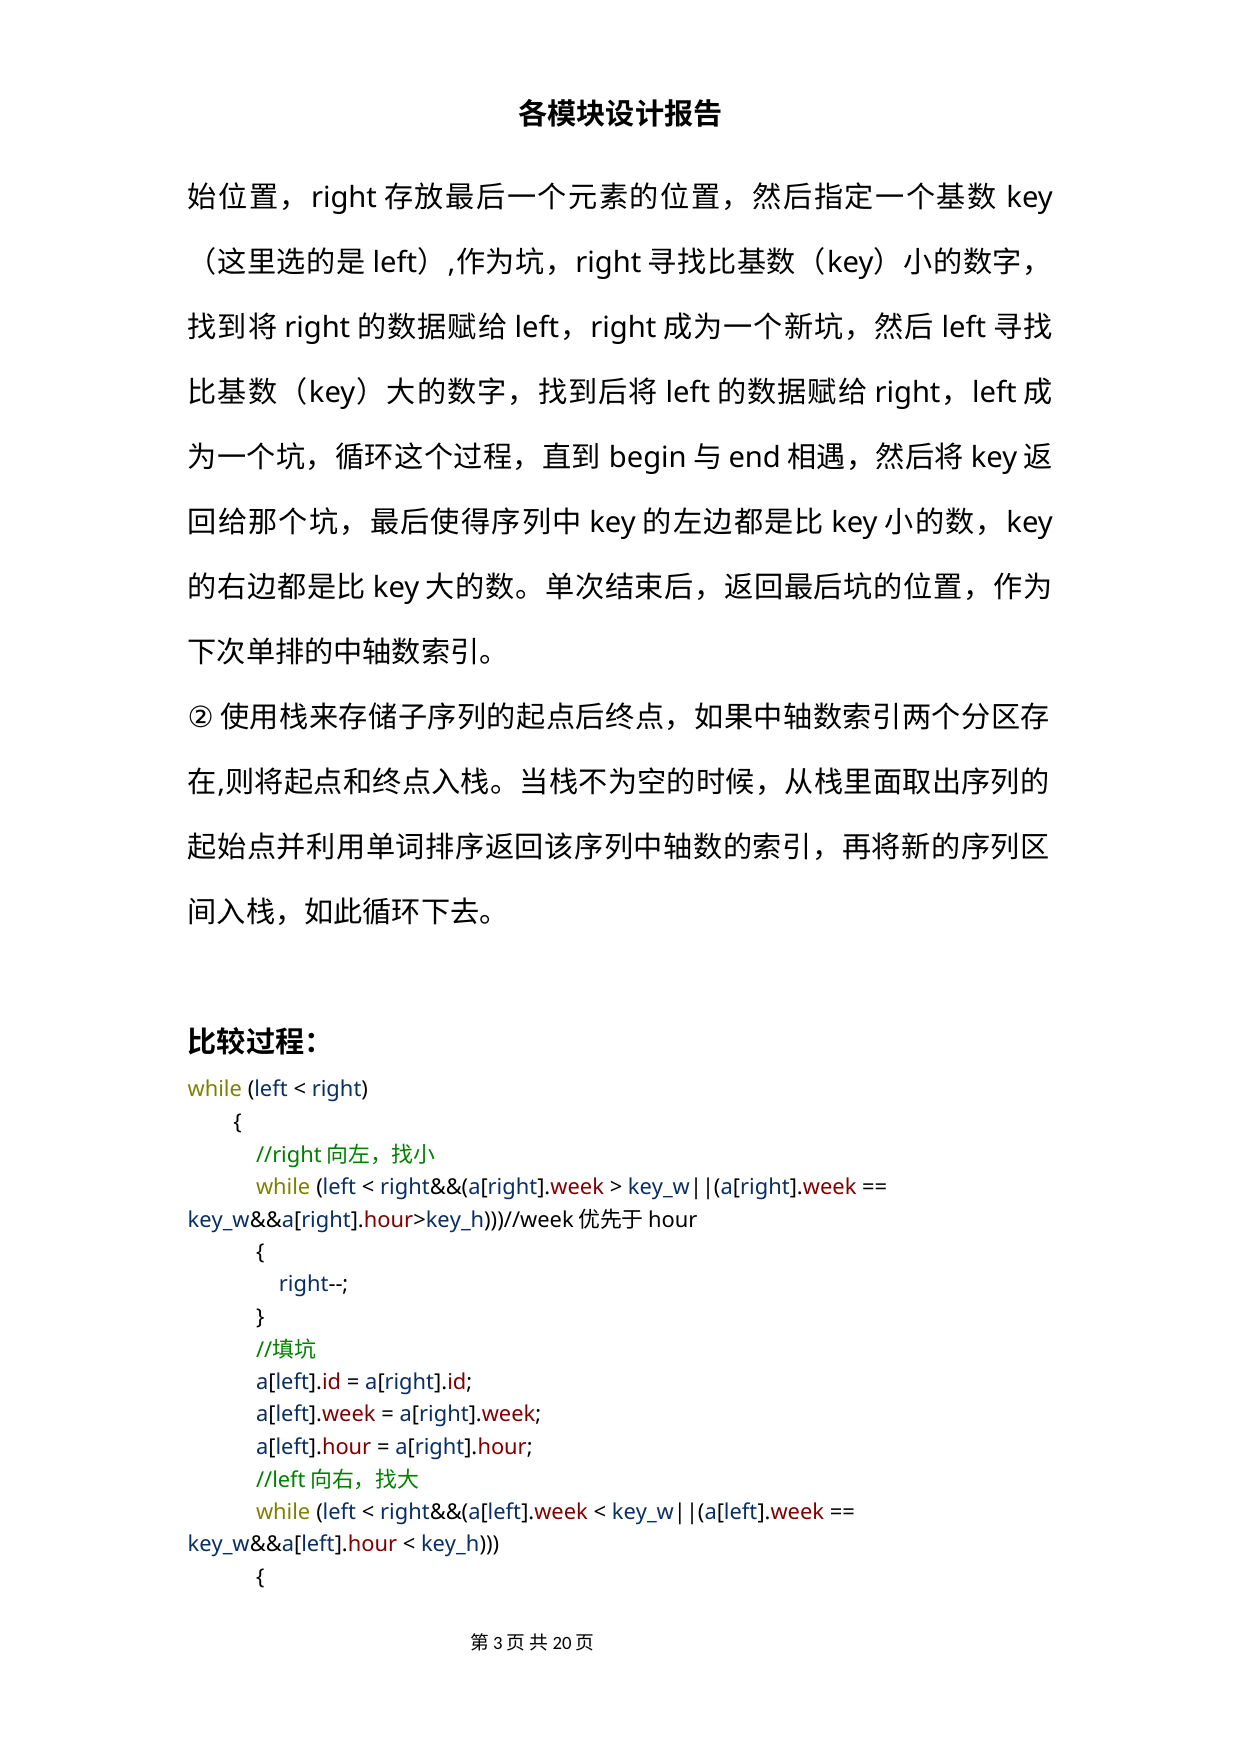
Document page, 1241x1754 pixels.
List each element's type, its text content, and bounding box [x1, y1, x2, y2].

text while (left < right&&(a[right].week > key_w||(a[right].week == key_w&&a[right].hour>key_h)))//week优先于hour [187, 1169, 1053, 1234]
text //right向左，找小 [187, 1137, 1053, 1169]
text { [187, 1559, 1053, 1592]
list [187, 162, 1053, 682]
text a[left].week = a[right].week; [187, 1397, 1053, 1429]
list ②使用栈来存储子序列的起点后终点，如果中轴数索引两个分区存在,则将起点和终点入栈。当栈不为空的时候，从栈里面取出序列的起始点并利用单词排序返回该序列中轴数的索引，再将新的序列区间入栈，如此循环下去。 [187, 682, 1053, 942]
list 比较过程： [187, 1007, 1053, 1072]
text //填坑 [187, 1332, 1053, 1364]
text while (left < right&&(a[left].week < key_w||(a[left].week == key_w&&a[left].hour < key_h))) [187, 1494, 1053, 1559]
text { [187, 1104, 1053, 1137]
text } [187, 1299, 1053, 1332]
text right--; [187, 1267, 1053, 1299]
text a[left].id = a[right].id; [187, 1364, 1053, 1397]
text //left向右，找大 [187, 1462, 1053, 1494]
text { [187, 1234, 1053, 1267]
text a[left].hour = a[right].hour; [187, 1429, 1053, 1462]
text while (left < right) [187, 1072, 1053, 1104]
